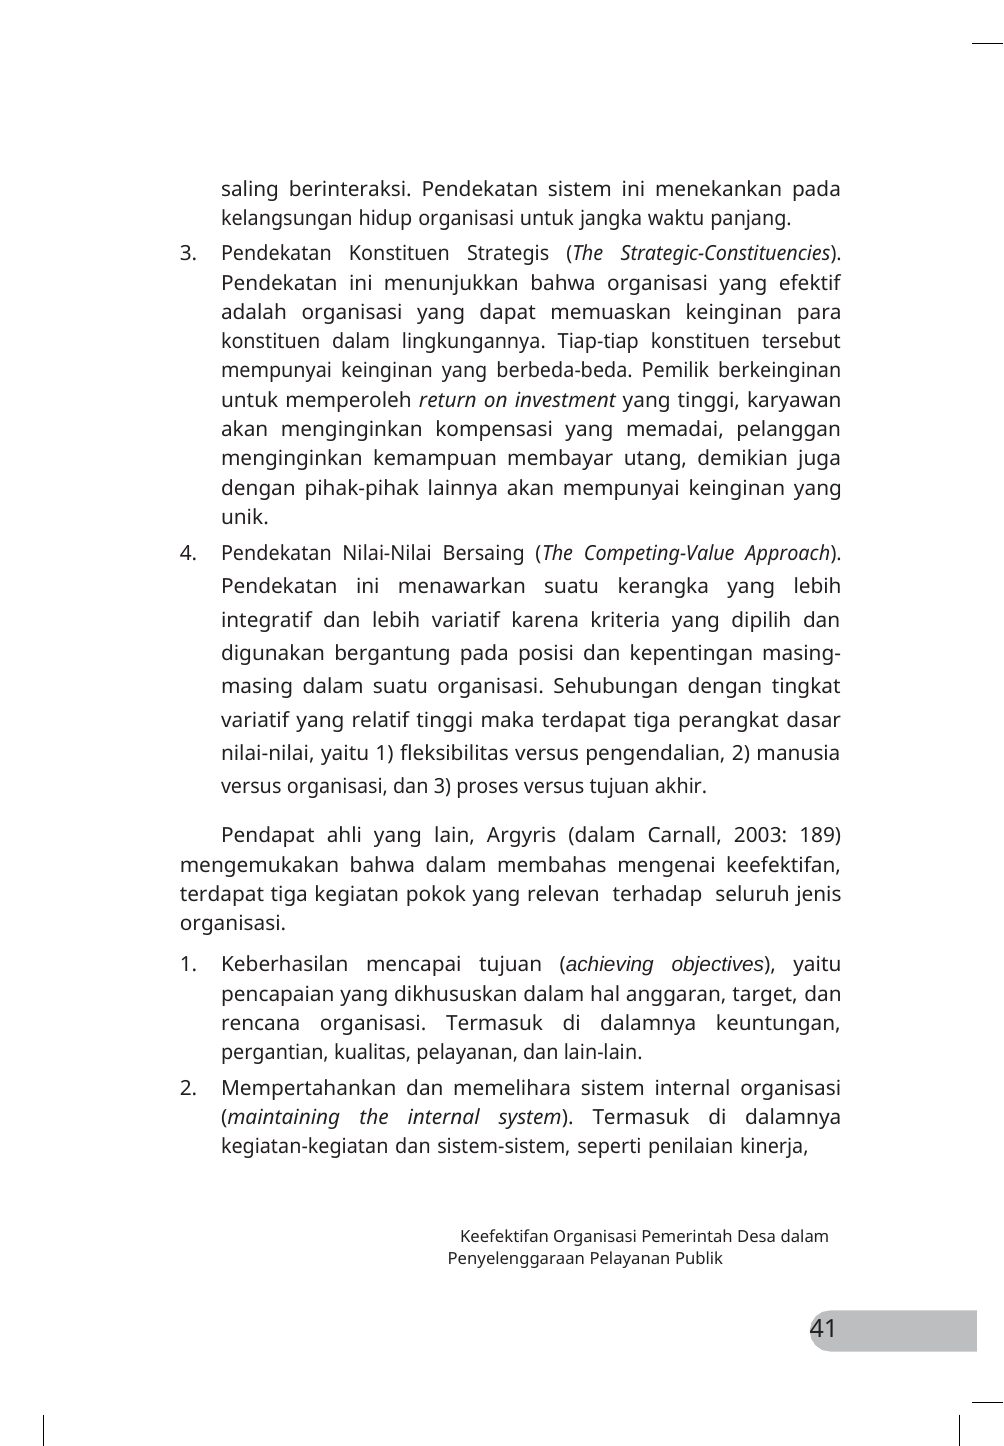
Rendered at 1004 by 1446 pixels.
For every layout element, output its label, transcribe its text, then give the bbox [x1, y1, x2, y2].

text Pendapat ahli yang lain, Argyris (dalam Carnall, 2003: 189) mengemukakan bahwa dalam membahas mengenai keefektifan, terdapat tiga kegiatan pokok yang relevan terhadap seluruh jenis organisasi. [179, 821, 842, 937]
text Keefektifan Organisasi Pemerintah Desa dalam Penyelenggaraan Pelayanan Publik [447, 1224, 842, 1269]
list Pendekatan Konstituen Strategis (The Strategic-Constituencies). Pendekatan ini menunjukkan bahwa organisasi yang efektif adalah organisasi yang dapat memuaskan keinginan para konstituen dalam lingkungannya. Tiap-tiap konstituen tersebut mempunyai keinginan yang berbeda-beda. Pemilik berkeinginan untuk memperoleh return on investment yang tinggi, karyawan akan menginginkan kompensasi yang memadai, pelanggan menginginkan kemampuan membayar utang, demikian juga dengan pihak-pihak lainnya akan mempunyai keinginan yang unik. [179, 238, 842, 530]
list Pendekatan Nilai-Nilai Bersaing (The Competing-Value Approach). Pendekatan ini menawarkan suatu kerangka yang lebih integratif dan lebih variatif karena kriteria yang dipilih dan digunakan bergantung pada posisi dan kepentingan masing- masing dalam suatu organisasi. Sehubungan dengan tingkat variatif yang relatif tinggi maka terdapat tiga perangkat dasar nilai-nilai, yaitu 1) fleksibilitas versus pengendalian, 2) manusia versus organisasi, dan 3) proses versus tujuan akhir. [179, 534, 842, 800]
text saling berinteraksi. Pendekatan sistem ini menekankan pada kelangsungan hidup organisasi untuk jangka waktu panjang. [221, 174, 842, 232]
list Mempertahankan dan memelihara sistem internal organisasi (maintaining the internal system). Termasuk di dalamnya kegiatan-kegiatan dan sistem-sistem, seperti penilaian kinerja, [179, 1073, 842, 1160]
list Keberhasilan mencapai tujuan (achieving objectives), yaitu pencapaian yang dikhususkan dalam hal anggaran, target, dan rencana organisasi. Termasuk di dalamnya keuntungan, pergantian, kualitas, pelayanan, dan lain-lain. [179, 949, 842, 1066]
